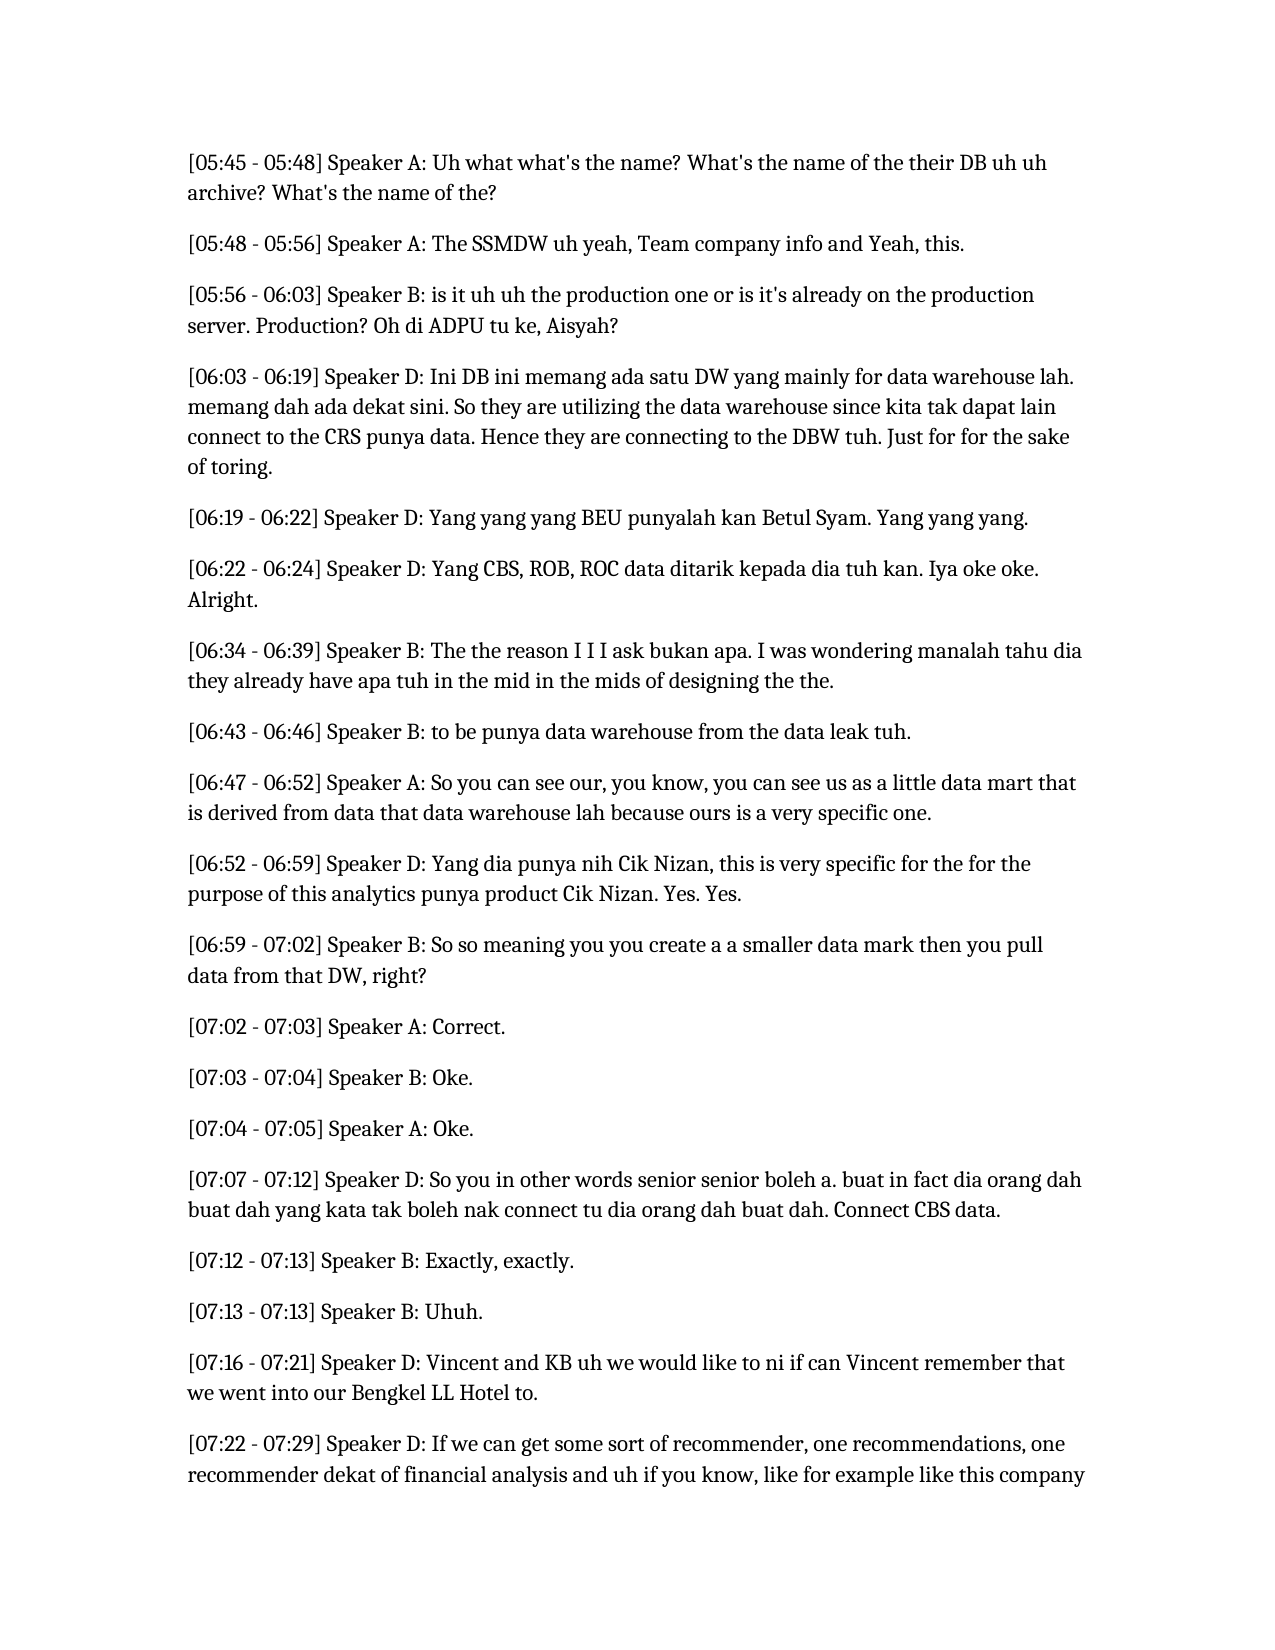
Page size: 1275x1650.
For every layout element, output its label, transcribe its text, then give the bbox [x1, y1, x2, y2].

text [05:45 - 05:48] Speaker A: Uh what what's the name? What's the name of the their DB uh uh archive? What's the name of the? [187, 150, 1087, 207]
text [05:48 - 05:56] Speaker A: The SSMDW uh yeah, Team company info and Yeah, this. [187, 231, 1087, 258]
text [06:03 - 06:19] Speaker D: Ini DB ini memang ada satu DW yang mainly for data warehouse lah. memang dah ada dekat sini. So they are utilizing the data warehouse since kita tak dapat lain connect to the CRS punya data. Hence they are connecting to the DBW tuh. Just for for the sake of toring. [187, 363, 1087, 481]
text [06:34 - 06:39] Speaker B: The the reason I I I ask bukan apa. I was wondering manalah tahu dia they already have apa tuh in the mid in the mids of designing the the. [187, 637, 1087, 694]
text [06:59 - 07:02] Speaker B: So so meaning you you create a a smaller data mark then you pull data from that DW, right? [187, 932, 1087, 989]
text [06:52 - 06:59] Speaker D: Yang dia punya nih Cik Nizan, this is very specific for the for the purpose of this analytics punya product Cik Nizan. Yes. Yes. [187, 851, 1087, 908]
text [187, 1431, 1087, 1488]
text [07:02 - 07:03] Speaker A: Correct. [187, 1013, 1087, 1040]
text [05:56 - 06:03] Speaker B: is it uh uh the production one or is it's already on the production server. Production? Oh di ADPU tu ke, Aisyah? [187, 282, 1087, 339]
text [07:04 - 07:05] Speaker A: Oke. [187, 1116, 1087, 1142]
text [06:22 - 06:24] Speaker D: Yang CBS, ROB, ROC data ditarik kepada dia tuh kan. Iya oke oke. Alright. [187, 556, 1087, 613]
text [07:07 - 07:12] Speaker D: So you in other words senior senior boleh a. buat in fact dia orang dah buat dah yang kata tak boleh nak connect tu dia orang dah buat dah. Connect CBS data. [187, 1167, 1087, 1223]
text [07:16 - 07:21] Speaker D: Vincent and KB uh we would like to ni if can Vincent remember that we went into our Bengkel LL Hotel to. [187, 1350, 1087, 1407]
text [06:19 - 06:22] Speaker D: Yang yang yang BEU punyalah kan Betul Syam. Yang yang yang. [187, 505, 1087, 532]
text [07:13 - 07:13] Speaker B: Uhuh. [187, 1299, 1087, 1325]
text [07:03 - 07:04] Speaker B: Oke. [187, 1064, 1087, 1091]
text [07:12 - 07:13] Speaker B: Exactly, exactly. [187, 1248, 1087, 1274]
text [06:47 - 06:52] Speaker A: So you can see our, you know, you can see us as a little data mart that is derived from data that data warehouse lah because ours is a very specific one. [187, 770, 1087, 826]
text [06:43 - 06:46] Speaker B: to be punya data warehouse from the data leak tuh. [187, 719, 1087, 745]
